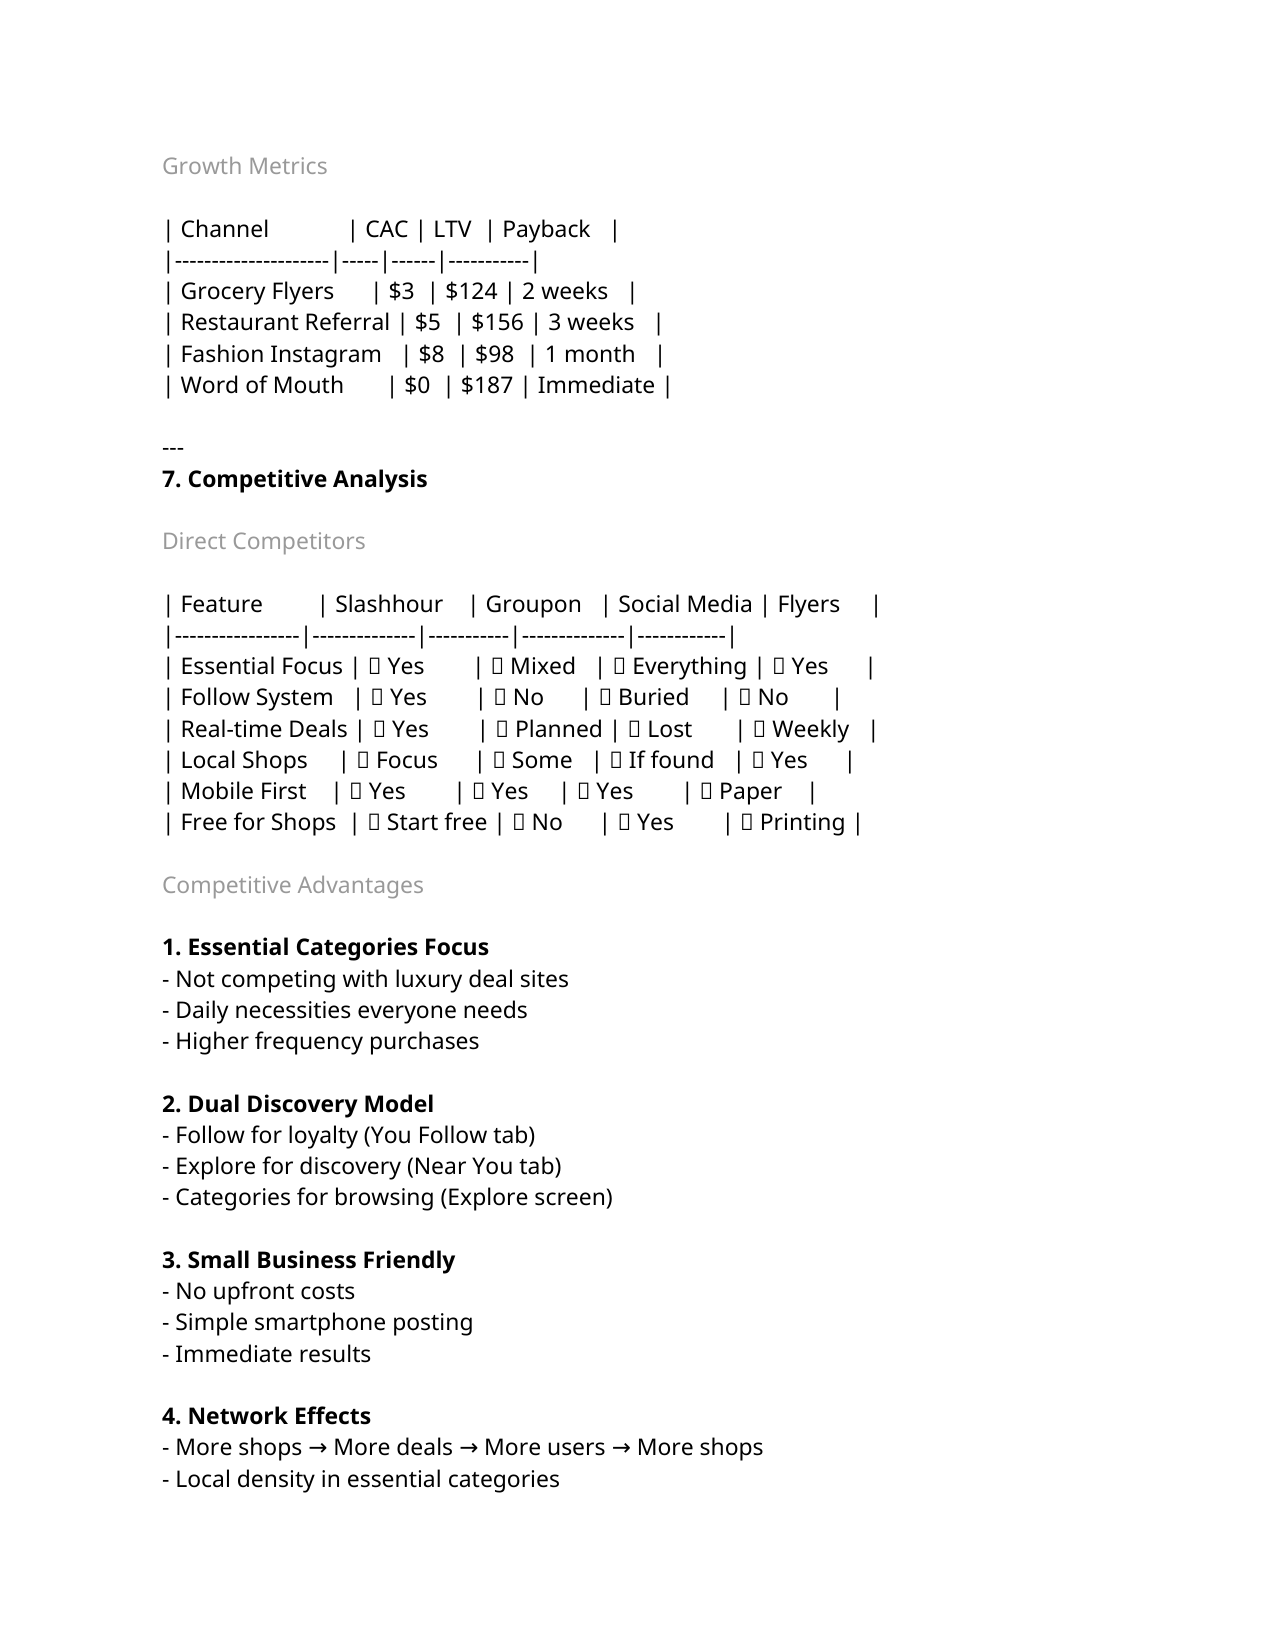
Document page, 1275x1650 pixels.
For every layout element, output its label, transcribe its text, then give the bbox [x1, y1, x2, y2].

text | Fashion Instagram | $8 | $98 | 1 month | [150, 337, 1125, 369]
text | Free for Shops | ✅ Start free | ❌ No | ✅ Yes | ❌ Printing | [150, 806, 1125, 837]
text Direct Competitors [150, 525, 1125, 556]
text | Follow System | ✅ Yes | ❌ No | ✅ Buried | ❌ No | [150, 681, 1125, 712]
text | Grocery Flyers | $3 | $124 | 2 weeks | [150, 275, 1125, 306]
text |-----------------|--------------|-----------|--------------|------------| [150, 619, 1125, 650]
text | Local Shops | ✅ Focus | 🔶 Some | ✅ If found | ✅ Yes | [150, 744, 1125, 775]
text - Immediate results [150, 1337, 1125, 1369]
text - Higher frequency purchases [150, 1025, 1125, 1056]
text - More shops → More deals → More users → More shops [150, 1431, 1125, 1462]
text 4. Network Effects [150, 1400, 1125, 1431]
text 7. Competitive Analysis [150, 462, 1125, 494]
text | Restaurant Referral | $5 | $156 | 3 weeks | [150, 306, 1125, 337]
text --- [150, 431, 1125, 462]
text | Mobile First | ✅ Yes | ✅ Yes | ✅ Yes | ❌ Paper | [150, 775, 1125, 806]
text | Essential Focus | ✅ Yes | ❌ Mixed | ❌ Everything | ✅ Yes | [150, 650, 1125, 681]
text |---------------------|-----|------|-----------| [150, 244, 1125, 275]
text - Not competing with luxury deal sites [150, 962, 1125, 994]
text - Categories for browsing (Explore screen) [150, 1181, 1125, 1212]
text - Simple smartphone posting [150, 1306, 1125, 1337]
text - Explore for discovery (Near You tab) [150, 1150, 1125, 1181]
text - Daily necessities everyone needs [150, 994, 1125, 1025]
text 2. Dual Discovery Model [150, 1087, 1125, 1119]
text | Real-time Deals | ✅ Yes | ❌ Planned | ✅ Lost | ❌ Weekly | [150, 712, 1125, 744]
text 3. Small Business Friendly [150, 1244, 1125, 1275]
text | Channel | CAC | LTV | Payback | [150, 212, 1125, 244]
text | Word of Mouth | $0 | $187 | Immediate | [150, 369, 1125, 400]
text 1. Essential Categories Focus [150, 931, 1125, 962]
text Competitive Advantages [150, 869, 1125, 900]
text - Follow for loyalty (You Follow tab) [150, 1119, 1125, 1150]
text | Feature | Slashhour | Groupon | Social Media | Flyers | [150, 587, 1125, 619]
text Growth Metrics [150, 150, 1125, 181]
text - Local density in essential categories [150, 1462, 1125, 1494]
text - No upfront costs [150, 1275, 1125, 1306]
